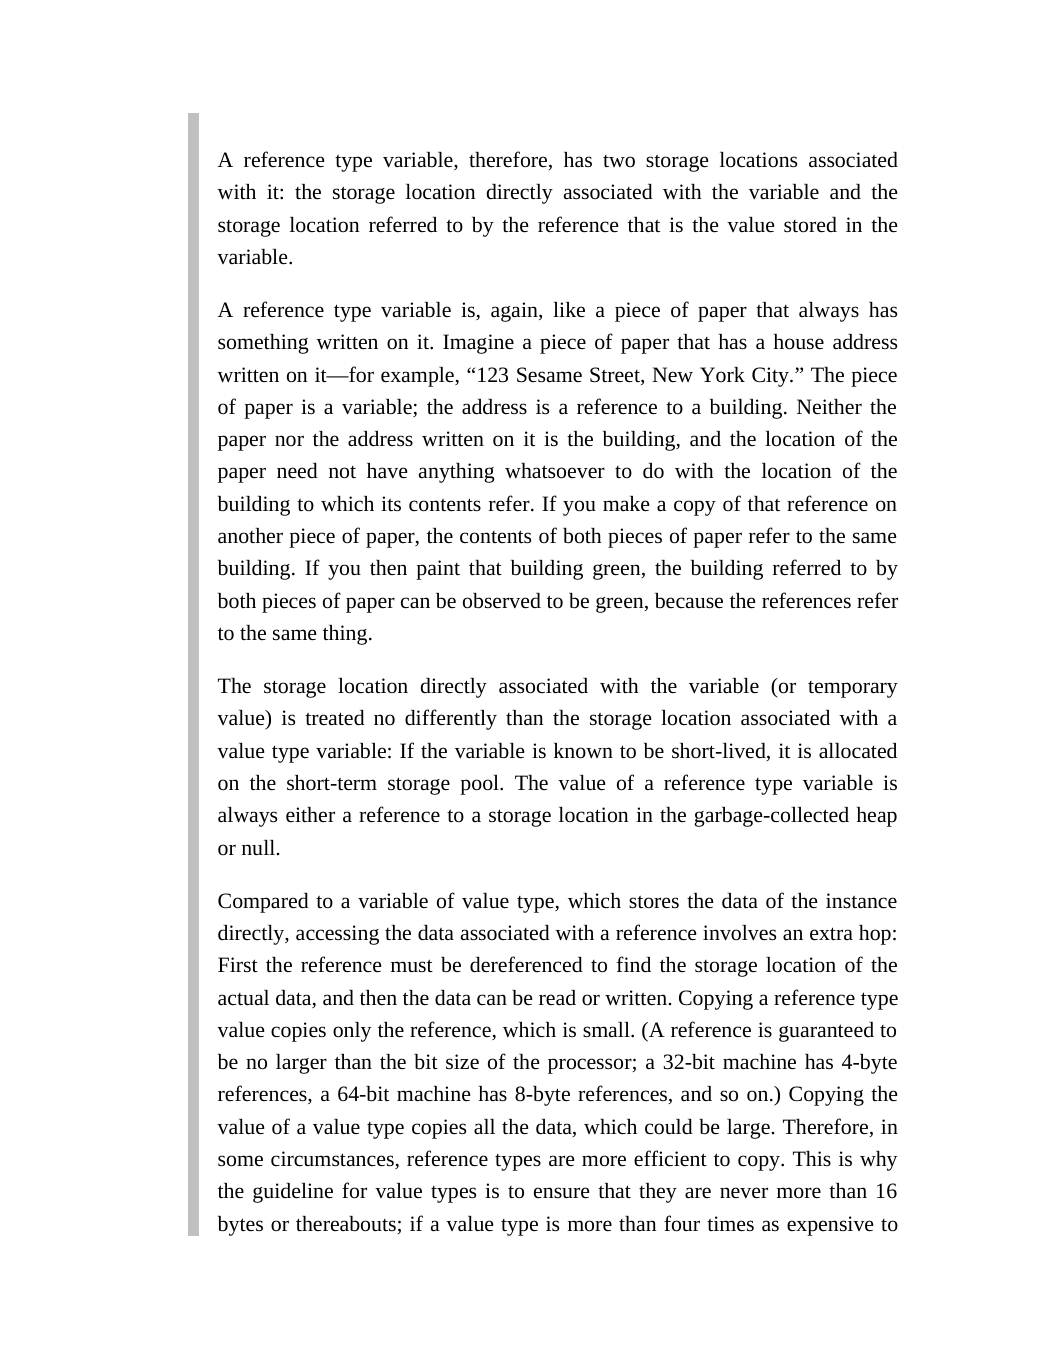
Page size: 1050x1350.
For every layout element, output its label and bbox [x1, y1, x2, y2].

table_cell [188, 113, 199, 1236]
table_cell [200, 113, 917, 1236]
